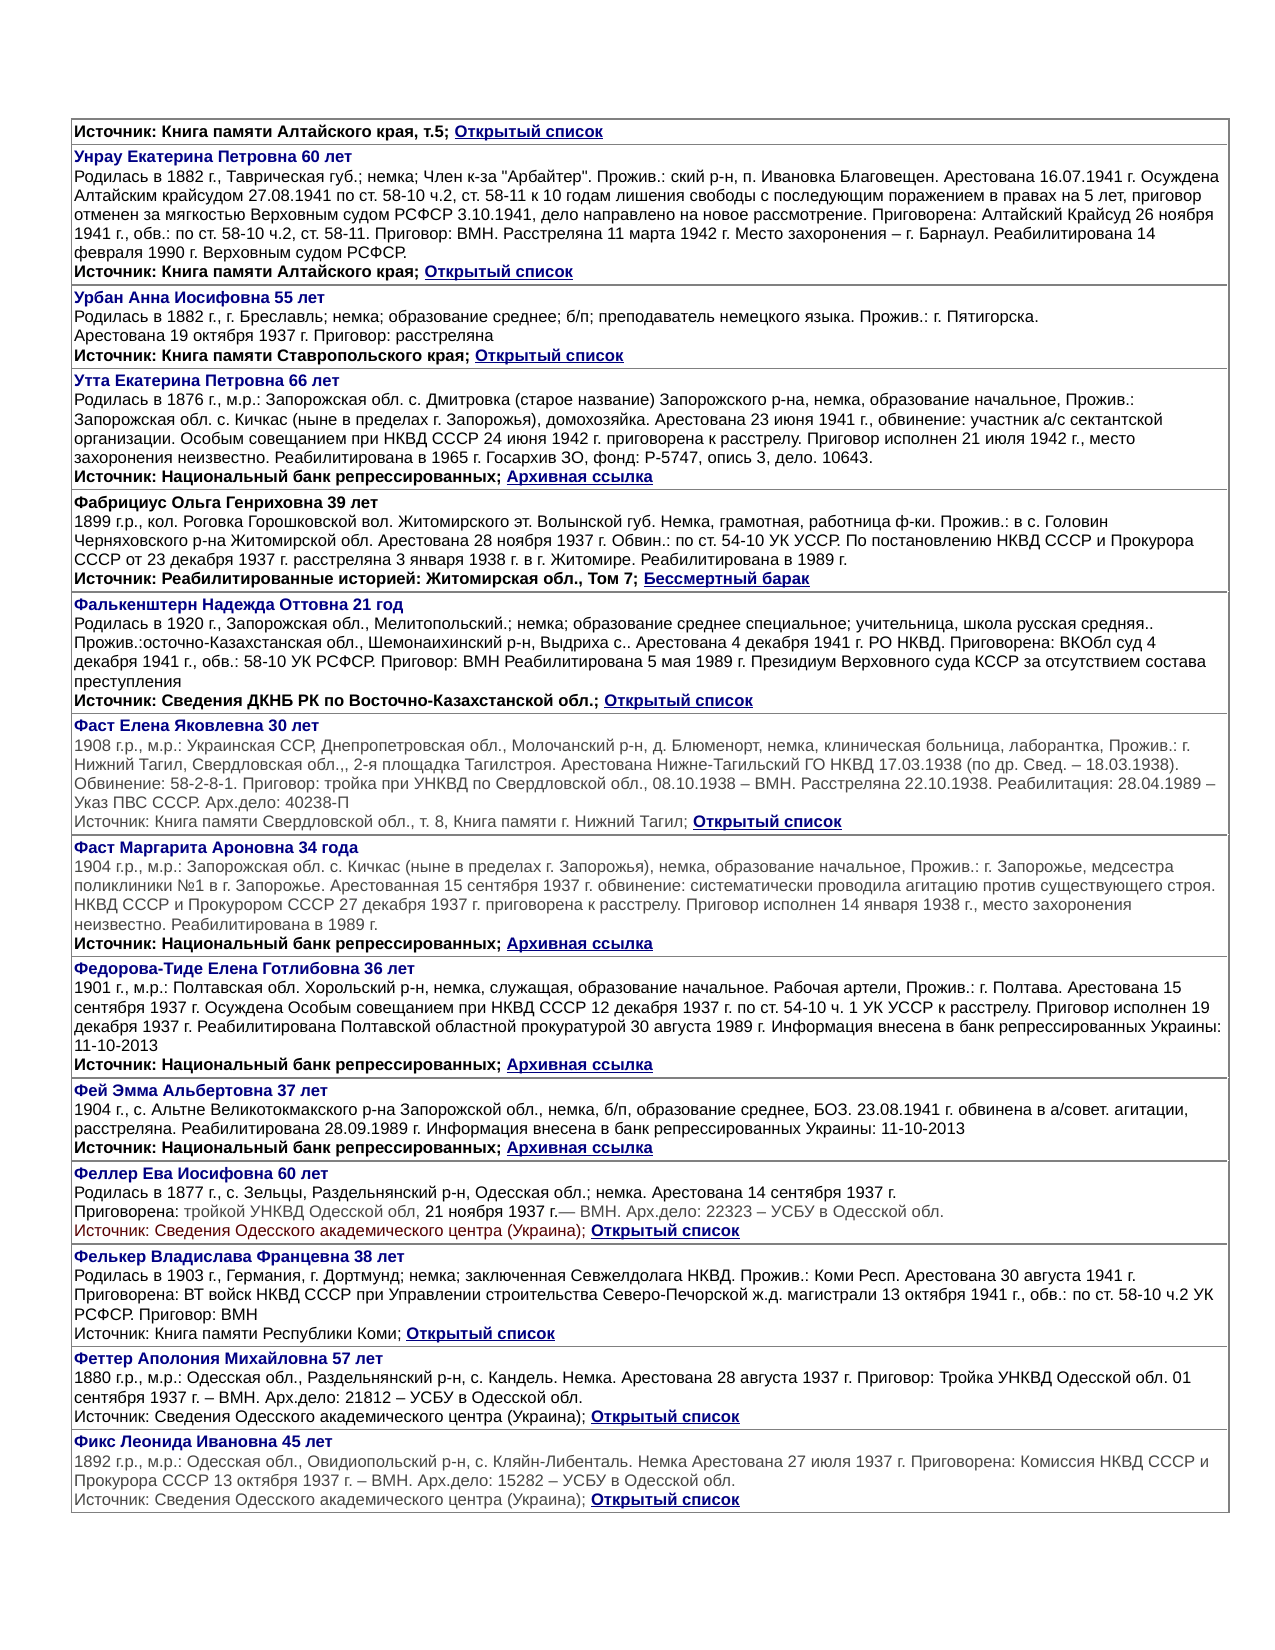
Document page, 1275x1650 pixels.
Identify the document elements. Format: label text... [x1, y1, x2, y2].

table_cell Феллер Ева Иосифовна 60 лет Родилась в 1877 г., с. Зельцы, Раздельнянский р-н, Одесская обл.; немка. Арестована 14 сентября 1937 г. Приговорена: тройкой УНКВД Одесской обл, 21 ноября 1937 г.— ВМН. Арх.дело: 22323 – УСБУ в Одесской обл. Источник: Сведения Одесского академического центра (Украина); Открытый список [72, 1160, 1228, 1243]
table_cell Фикс Леонида Ивановна 45 лет 1892 г.р., м.р.: Одесская обл., Овидиопольский р-н, с. Кляйн-Либенталь. Немка Арестована 27 июля 1937 г. Приговорена: Комиссия НКВД СССР и Прокурора СССР 13 октября 1937 г. – ВМН. Арх.дело: 15282 – УСБУ в Одесской обл. Источник: Сведения Одесского академического центра (Украина); Открытый список [72, 1429, 1228, 1512]
table_cell Урбан Анна Иосифовна 55 лет Родилась в 1882 г., г. Бреславль; немка; образование среднее; б/п; преподаватель немецкого языка. Прожив.: г. Пятигорска. Арестована 19 октября 1937 г. Приговор: расстреляна Источник: Книга памяти Ставропольского края; Открытый список [72, 284, 1228, 367]
table_cell Фалькенштерн Надежда Оттовна 21 год Родилась в 1920 г., Запорожская обл., Мелитопольский.; немка; образование среднее специальное; учительница, школа русская средняя.. Прожив.:осточно-Казахстанская обл., Шемонаихинский р-н, Выдриха с.. Арестована 4 декабря 1941 г. РО НКВД. Приговорена: ВКОбл суд 4 декабря 1941 г., обв.: 58-10 УК РСФСР. Приговор: ВМН Реабилитирована 5 мая 1989 г. Президиум Верховного суда КССР за отсутствием состава преступления Источник: Сведения ДКНБ РК по Восточно-Казахстанской обл.; Открытый список [72, 591, 1228, 713]
table_cell Утта Екатерина Петровна 66 лет Родилась в 1876 г., м.р.: Запорожская обл. с. Дмитровка (старое название) Запорожского р-на, немка, образование начальное, Прожив.: Запорожская обл. с. Кичкас (ныне в пределах г. Запорожья), домохозяйка. Арестована 23 июня 1941 г., обвинение: участник а/с сектантской организации. Особым совещанием при НКВД СССР 24 июня 1942 г. приговорена к расстрелу. Приговор исполнен 21 июля 1942 г., место захоронения неизвестно. Реабилитирована в 1965 г. Госархив ЗО, фонд: Р-5747, опись 3, дело. 10643. Источник: Национальный банк репрессированных; Архивная ссылка [72, 368, 1228, 489]
table_cell Унрау Екатерина Петровна 60 лет Родилась в 1882 г., Таврическая губ.; немка; Член к-за "Арбайтер". Прожив.: ский р-н, п. Ивановка Благовещен. Арестована 16.07.1941 г. Осуждена Алтайским крайсудом 27.08.1941 по ст. 58-10 ч.2, ст. 58-11 к 10 годам лишения свободы с последующим поражением в правах на 5 лет, приговор отменен за мягкостью Верховным судом РСФСР 3.10.1941, дело направлено на новое рассмотрение. Приговорена: Алтайский Крайсуд 26 ноября 1941 г., обв.: по ст. 58-10 ч.2, ст. 58-11. Приговор: ВМН. Расстреляна 11 марта 1942 г. Место захоронения – г. Барнаул. Реабилитирована 14 февраля 1990 г. Верховным судом РСФСР. Источник: Книга памяти Алтайского края; Открытый список [72, 144, 1228, 284]
table_cell Фаст Маргарита Ароновна 34 года 1904 г.р., м.р.: Запорожская обл. с. Кичкас (ныне в пределах г. Запорожья), немка, образование начальное, Прожив.: г. Запорожье, медсестра поликлиники №1 в г. Запорожье. Арестованная 15 сентября 1937 г. обвинение: систематически проводила агитацию против существующего строя. НКВД СССР и Прокурором СССР 27 декабря 1937 г. приговорена к расстрелу. Приговор исполнен 14 января 1938 г., место захоронения неизвестно. Реабилитирована в 1989 г. Источник: Национальный банк репрессированных; Архивная ссылка [72, 834, 1228, 956]
table_cell Феттер Аполония Михайловна 57 лет 1880 г.р., м.р.: Одесская обл., Раздельнянский р-н, с. Кандель. Немка. Арестована 28 августа 1937 г. Приговор: Тройка УНКВД Одесской обл. 01 сентября 1937 г. – ВМН. Арх.дело: 21812 – УСБУ в Одесской обл. Источник: Сведения Одесского академического центра (Украина); Открытый список [72, 1346, 1228, 1429]
table_cell Фаст Елена Яковлевна 30 лет 1908 г.р., м.р.: Украинская ССР, Днепропетровская обл., Молочанский р-н, д. Блюменорт, немка, клиническая больница, лаборантка, Прожив.: г. Нижний Тагил, Свердловская обл.,, 2-я площадка Тагилстроя. Арестована Нижне-Тагильский ГО НКВД 17.03.1938 (по др. Свед. – 18.03.1938). Обвинение: 58-2-8-1. Приговор: тройка при УНКВД по Свердловской обл., 08.10.1938 – ВМН. Расстреляна 22.10.1938. Реабилитация: 28.04.1989 – Указ ПВС СССР. Арх.дело: 40238-П Источник: Книга памяти Свердловской обл., т. 8, Книга памяти г. Нижний Тагил; Открытый список [72, 713, 1228, 834]
table_cell Фабрициус Ольга Генриховна 39 лет 1899 г.р., кол. Роговка Горошковской вол. Житомирского эт. Волынской губ. Немка, грамотная, работница ф-ки. Прожив.: в с. Головин Черняховского р-на Житомирской обл. Арестована 28 ноября 1937 г. Обвин.: по ст. 54-10 УК УССР. По постановлению НКВД СССР и Прокурора СССР от 23 декабря 1937 г. расстреляна 3 января 1938 г. в г. Житомире. Реабилитирована в 1989 г. Источник: Реабилитированные историей: Житомирская обл., Том 7; Бессмертный барак [72, 489, 1228, 591]
table_cell Фелькер Владислава Францевна 38 лет Родилась в 1903 г., Германия, г. Дортмунд; немка; заключенная Севжелдолага НКВД. Прожив.: Коми Респ. Арестована 30 августа 1941 г. Приговорена: ВТ войск НКВД СССР при Управлении строительства Северо-Печорской ж.д. магистрали 13 октября 1941 г., обв.: по ст. 58-10 ч.2 УК РСФСР. Приговор: ВМН Источник: Книга памяти Республики Коми; Открытый список [72, 1243, 1228, 1346]
table_cell Федорова-Тиде Елена Готлибовна 36 лет 1901 г., м.р.: Полтавская обл. Хорольский р-н, немка, служащая, образование начальное. Рабочая артели, Прожив.: г. Полтава. Арестована 15 сентября 1937 г. Осуждена Особым совещанием при НКВД СССР 12 декабря 1937 г. по ст. 54-10 ч. 1 УК УССР к расстрелу. Приговор исполнен 19 декабря 1937 г. Реабилитирована Полтавской областной прокуратурой 30 августа 1989 г. Информация внесена в банк репрессированных Украины: 11-10-2013 Источник: Национальный банк репрессированных; Архивная ссылка [72, 956, 1228, 1077]
